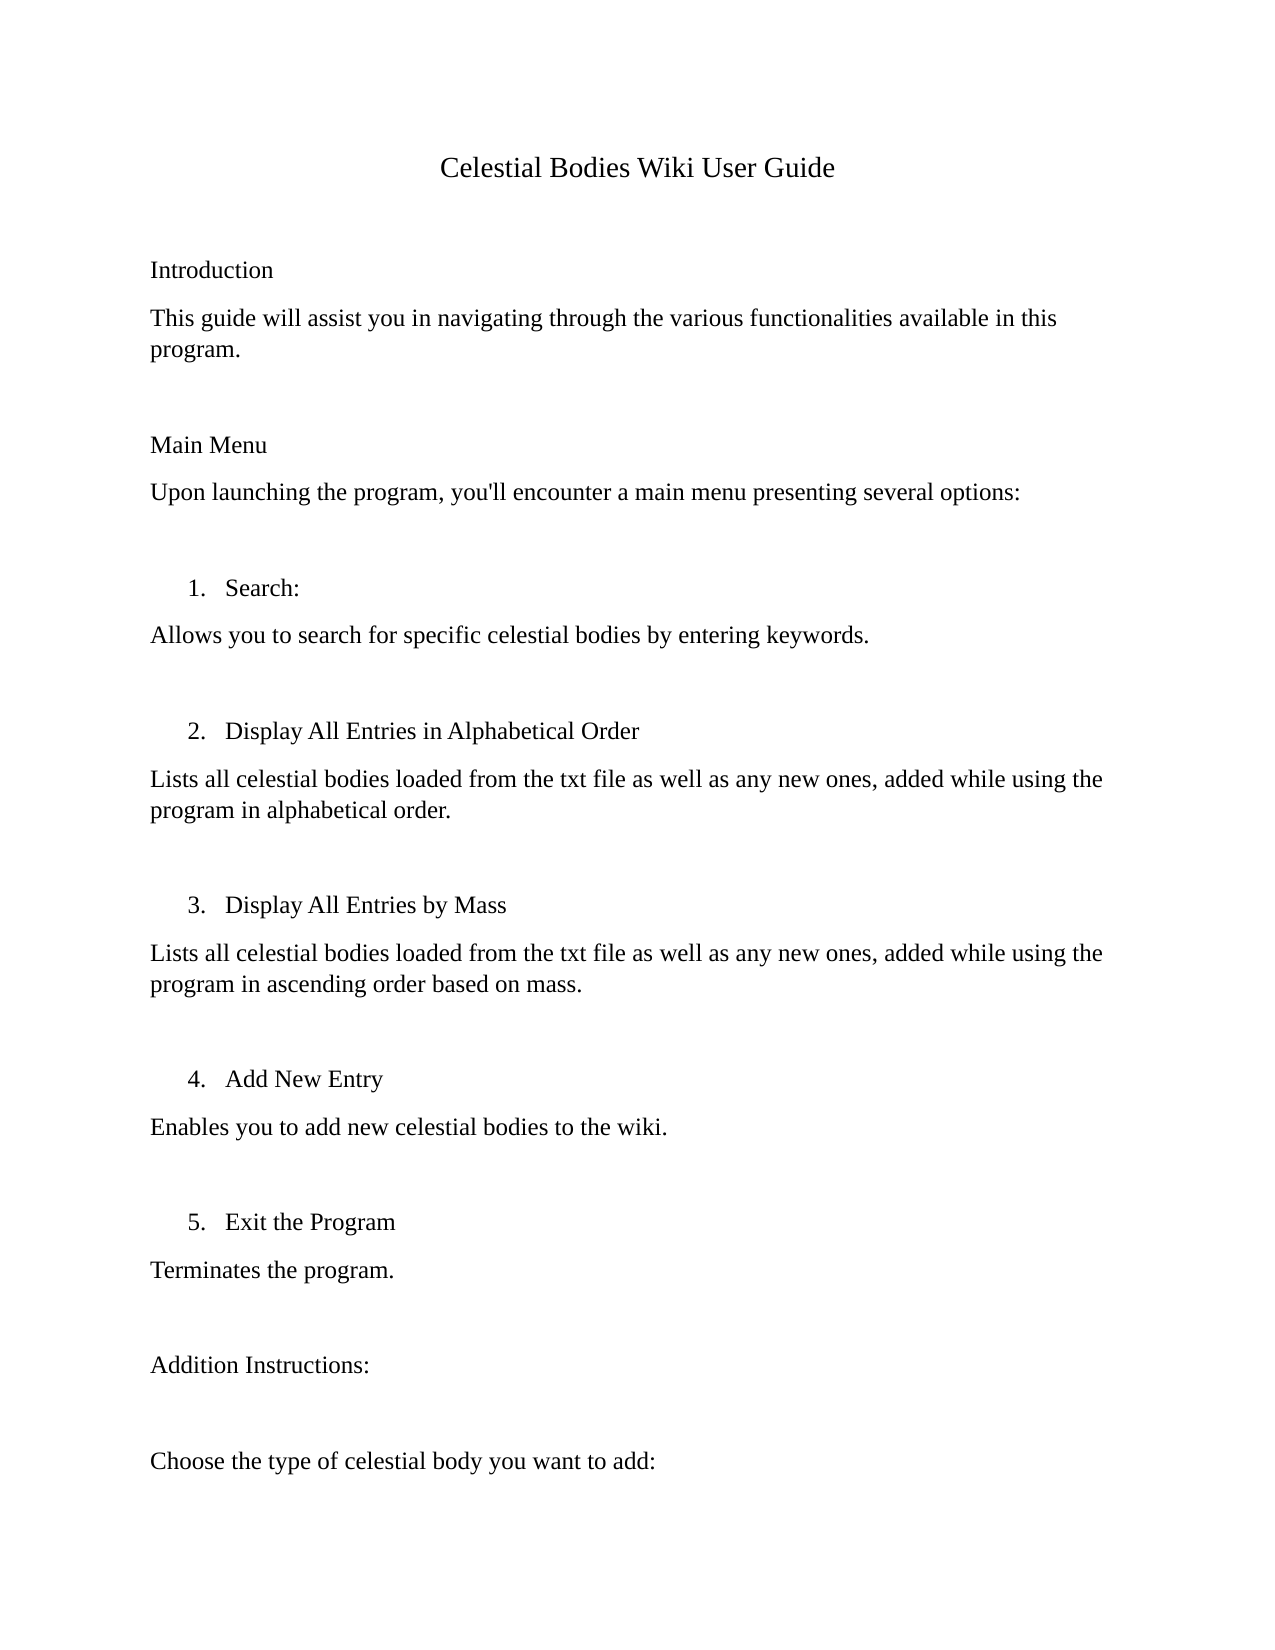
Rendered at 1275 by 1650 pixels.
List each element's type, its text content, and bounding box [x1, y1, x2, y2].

list Exit the Program [187, 1207, 1125, 1236]
text Addition Instructions: [150, 1351, 1125, 1379]
list Display All Entries in Alphabetical Order [187, 716, 1125, 745]
text Terminates the program. [150, 1255, 1125, 1284]
text Lists all celestial bodies loaded from the txt file as well as any new ones, added while using the program in ascending order based on mass. [150, 938, 1125, 998]
text Allows you to search for specific celestial bodies by entering keywords. [150, 621, 1125, 649]
text Celestial Bodies Wiki User Guide [150, 150, 1125, 183]
text Lists all celestial bodies loaded from the txt file as well as any new ones, added while using the program in alphabetical order. [150, 764, 1125, 823]
list Add New Entry [187, 1064, 1125, 1093]
text Upon launching the program, you'll encounter a main menu presenting several options: [150, 477, 1125, 506]
text This guide will assist you in navigating through the various functionalities available in this program. [150, 303, 1125, 363]
text Enables you to add new celestial bodies to the wiki. [150, 1112, 1125, 1141]
text Introduction [150, 256, 1125, 284]
list Display All Entries by Mass [187, 890, 1125, 919]
text Main Menu [150, 430, 1125, 458]
list Search: [187, 573, 1125, 602]
text Choose the type of celestial body you want to add: [150, 1446, 1125, 1475]
